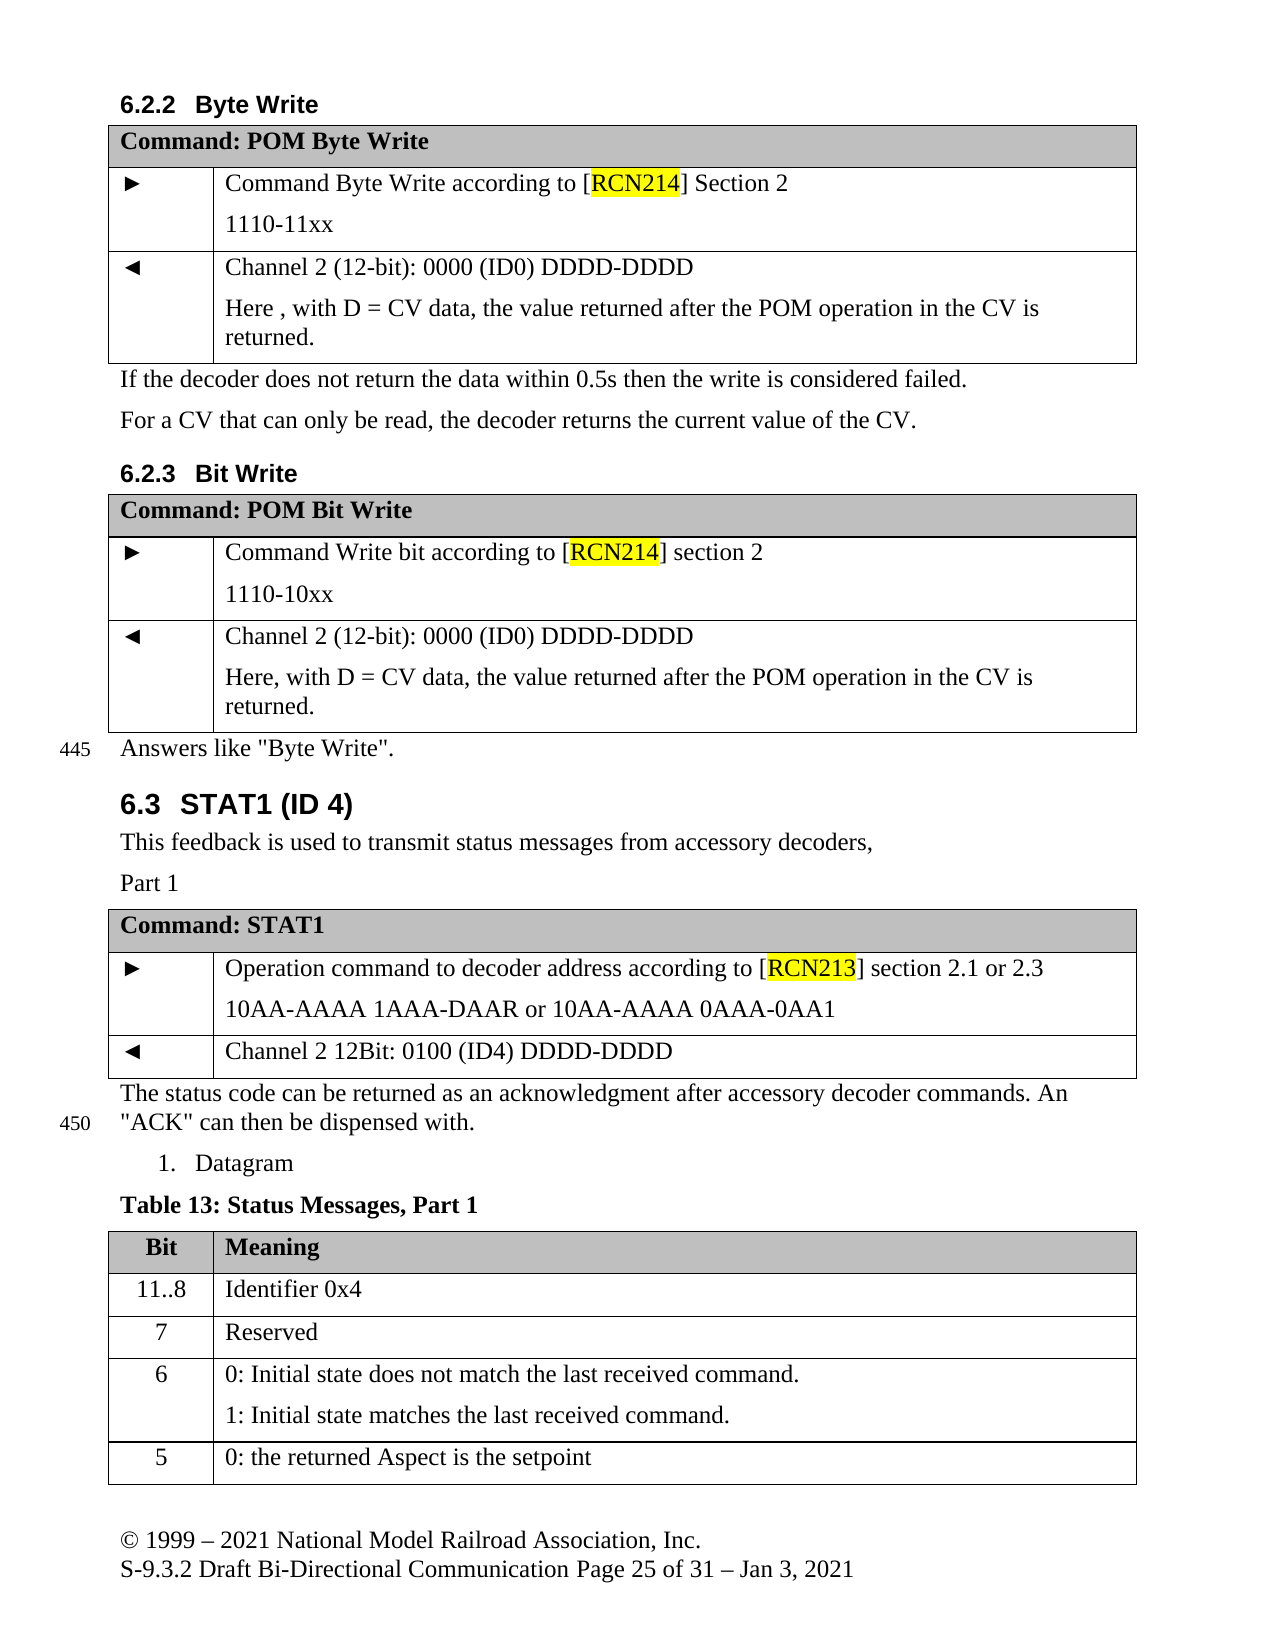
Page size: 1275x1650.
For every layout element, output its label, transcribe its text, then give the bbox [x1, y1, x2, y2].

text If the decoder does not return the data within 0.5s then the write is considered failed. [120, 364, 1125, 393]
table_cell ► [109, 168, 213, 251]
table_cell Channel 2 (12-bit): 0000 (ID0) DDDD-DDDD Here, with D = CV data, the value returned after the POM operation in the CV is returned. [214, 621, 1136, 732]
table_cell ◄ [109, 252, 213, 363]
table_header Command: POM Byte Write [109, 126, 1136, 167]
subtitle Bit Write [120, 459, 1125, 488]
table_cell ► [109, 538, 213, 620]
text Table 13: Status Messages, Part 1 [120, 1190, 1125, 1218]
text Answers like "Byte Write". [120, 733, 1125, 762]
table_cell Command Write bit according to [RCN214] section 2 1110-10xx [214, 538, 1136, 620]
text For a CV that can only be read, the decoder returns the current value of the CV. [120, 405, 1125, 434]
table_cell Identifier 0x4 [214, 1274, 1136, 1316]
table_cell 5 [109, 1443, 213, 1484]
table_header Bit [109, 1232, 213, 1273]
subtitle Byte Write [120, 90, 1125, 119]
table_header Command: STAT1 [109, 910, 1136, 952]
table_cell ◄ [109, 621, 213, 732]
table_cell Reserved [214, 1317, 1136, 1358]
table_cell Operation command to decoder address according to [RCN213] section 2.1 or 2.3 10AA-AAAA 1AAA-DAAR or 10AA-AAAA 0AAA-0AA1 [214, 953, 1136, 1035]
subtitle STAT1 (ID 4) [120, 787, 1125, 821]
table_cell Channel 2 12Bit: 0100 (ID4) DDDD-DDDD [214, 1036, 1136, 1077]
list Datagram [157, 1148, 1125, 1177]
text Part 1 [120, 868, 1125, 897]
table_cell ► [109, 953, 213, 1035]
table_cell 6 [109, 1359, 213, 1441]
table_cell Channel 2 (12-bit): 0000 (ID0) DDDD-DDDD Here , with D = CV data, the value returned after the POM operation in the CV is returned. [214, 252, 1136, 363]
table_header Command: POM Bit Write [109, 495, 1136, 536]
table_cell Command Byte Write according to [RCN214] Section 2 1110-11xx [214, 168, 1136, 251]
table_cell 7 [109, 1317, 213, 1358]
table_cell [214, 1443, 1136, 1484]
table_cell 11..8 [109, 1274, 213, 1316]
table_cell 0: Initial state does not match the last received command. 1: Initial state matches the last received command. [214, 1359, 1136, 1441]
table_cell ◄ [109, 1036, 213, 1077]
text The status code can be returned as an acknowledgment after accessory decoder commands. An "ACK" can then be dispensed with. [120, 1079, 1125, 1136]
text This feedback is used to transmit status messages from accessory decoders, [120, 827, 1125, 856]
table_header Meaning [214, 1232, 1136, 1273]
